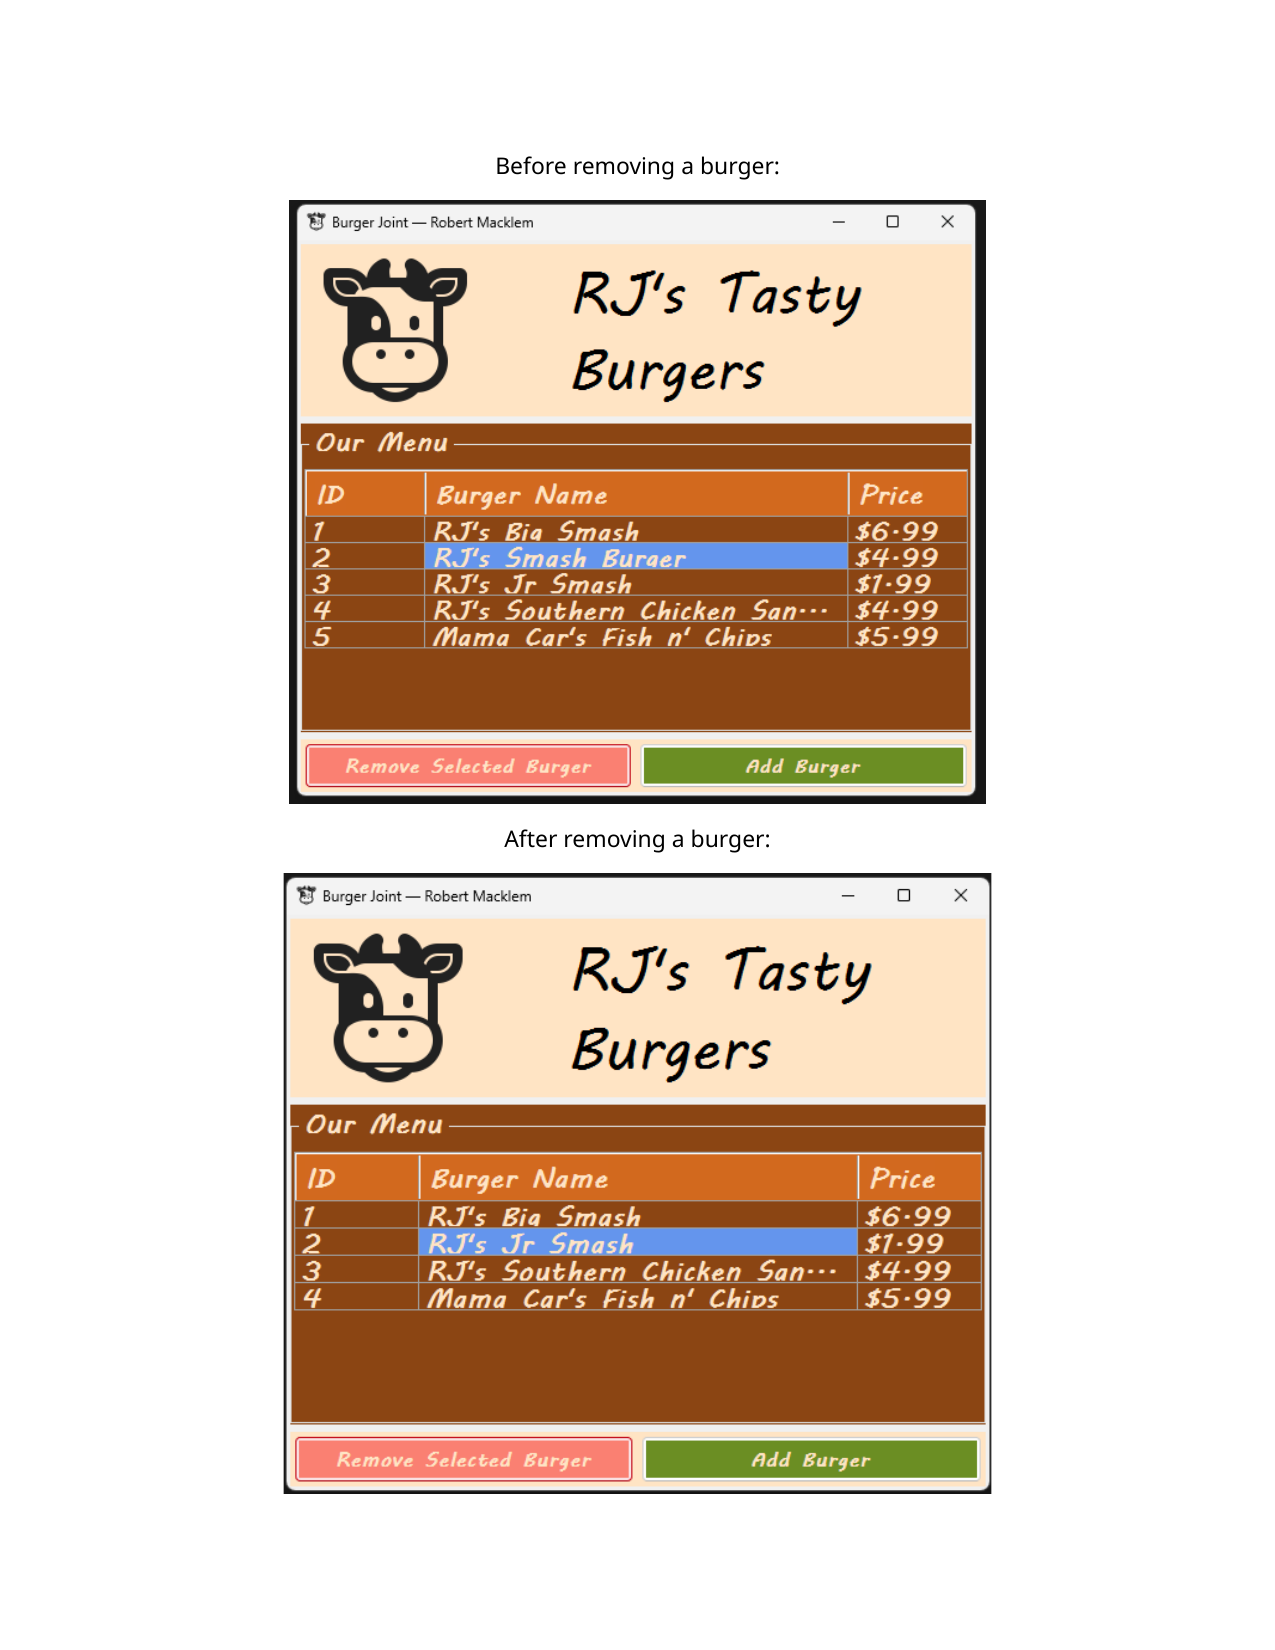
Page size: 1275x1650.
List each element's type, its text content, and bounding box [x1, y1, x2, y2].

text Before removing a burger: [150, 150, 1125, 181]
picture [283, 873, 992, 1494]
picture [289, 200, 986, 804]
text After removing a burger: [150, 823, 1125, 855]
